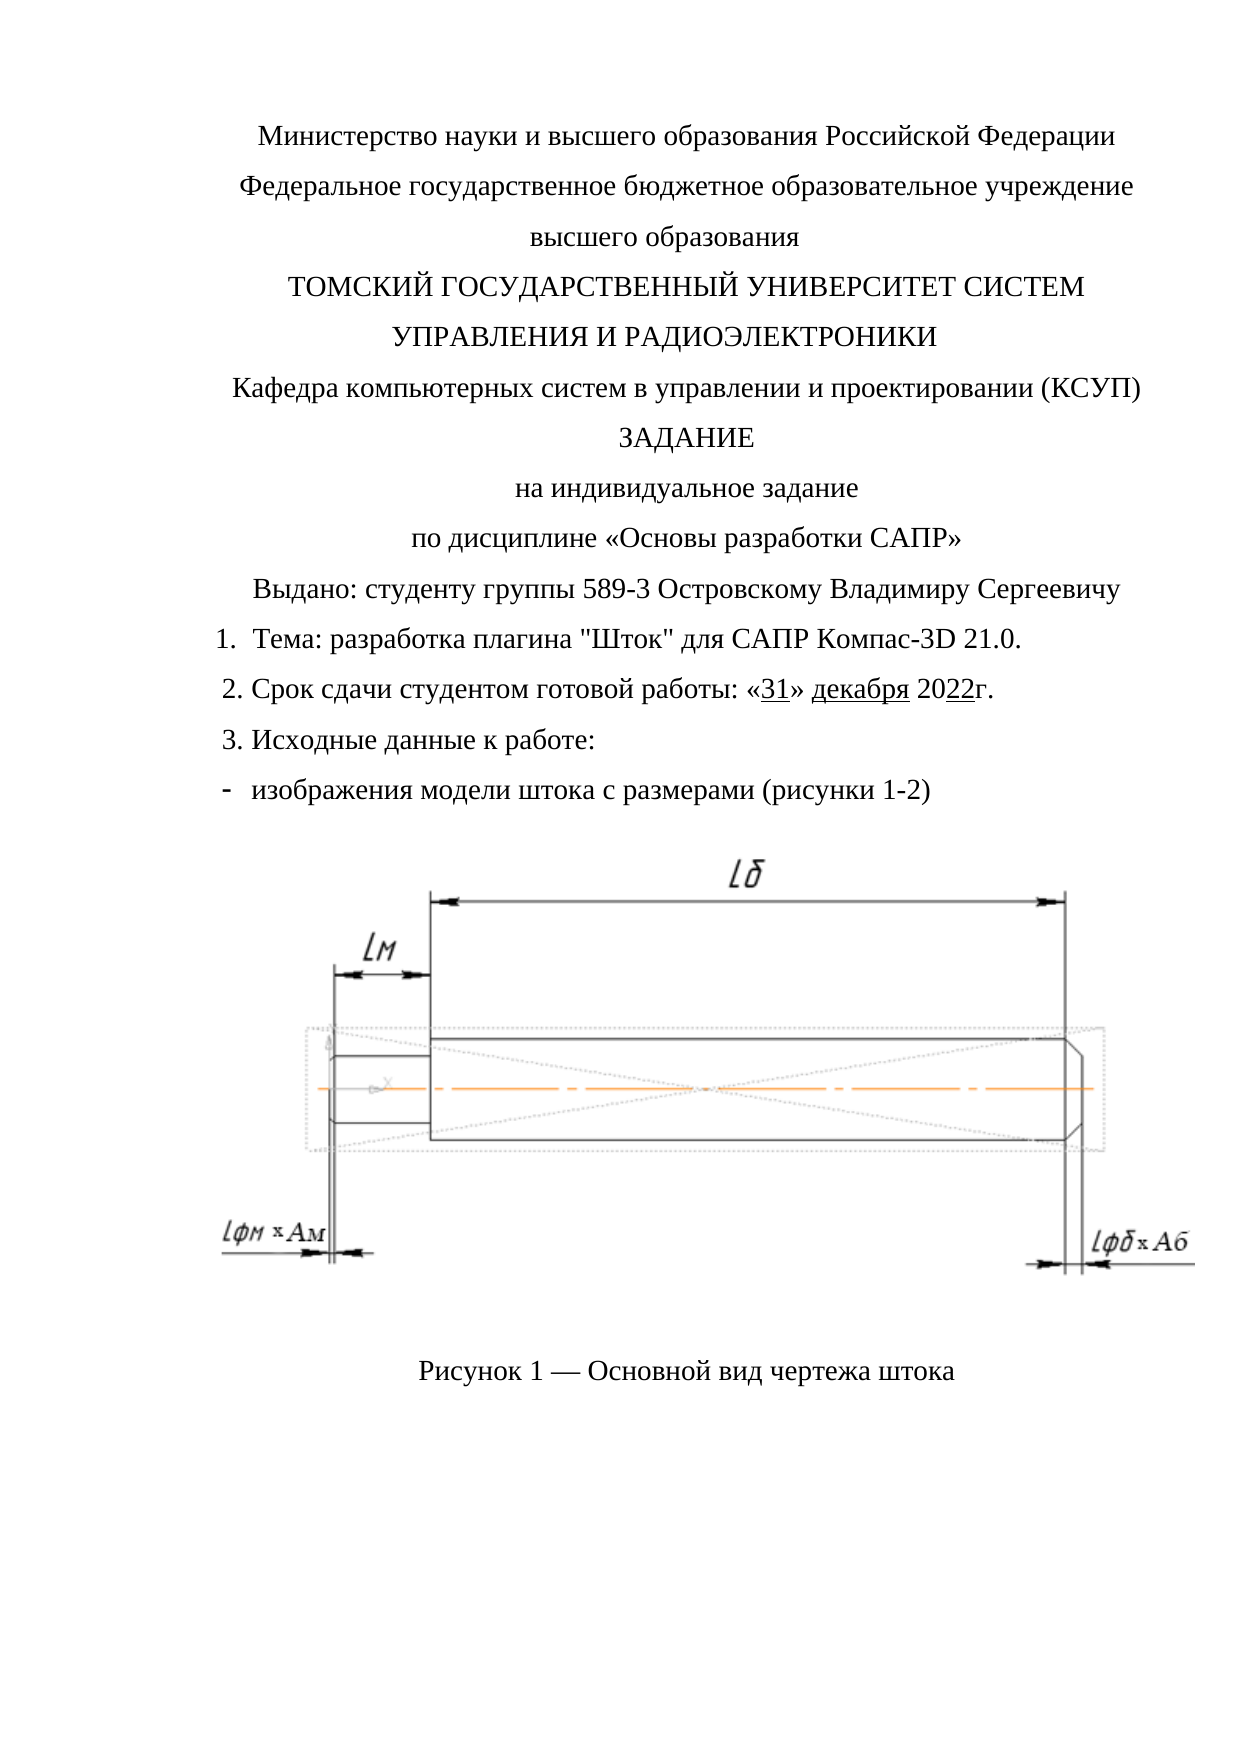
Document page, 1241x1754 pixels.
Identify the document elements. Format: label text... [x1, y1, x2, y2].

text ЗАДАНИЕ [177, 420, 1152, 453]
text Кафедра компьютерных систем в управлении и проектировании (КСУП) [177, 370, 1152, 403]
list Тема: разработка плагина "Шток" для САПР Компас-3D 21.0. [215, 621, 1152, 655]
text Рисунок 1 — Основной вид чертежа штока [177, 1353, 1152, 1387]
text по дисциплине «Основы разработки САПР» [177, 521, 1152, 554]
text на индивидуальное задание [177, 470, 1152, 504]
list Срок сдачи студентом готовой работы: «31» декабря 2022г. [177, 672, 1152, 705]
list изображения модели штока с размерами (рисунки 1-2) [177, 772, 1152, 806]
text Министерство науки и высшего образования Российской Федерации [177, 118, 1152, 152]
list Исходные данные к работе: [177, 722, 1152, 755]
picture [221, 822, 1195, 1337]
text Федеральное государственное бюджетное образовательное учреждение высшего образования [177, 168, 1152, 252]
text ТОМСКИЙ ГОСУДАРСТВЕННЫЙ УНИВЕРСИТЕТ СИСТЕМ УПРАВЛЕНИЯ И РАДИОЭЛЕКТРОНИКИ [177, 269, 1152, 353]
text Выдано: студенту группы 589-3 Островскому Владимиру Сергеевичу [177, 571, 1152, 604]
